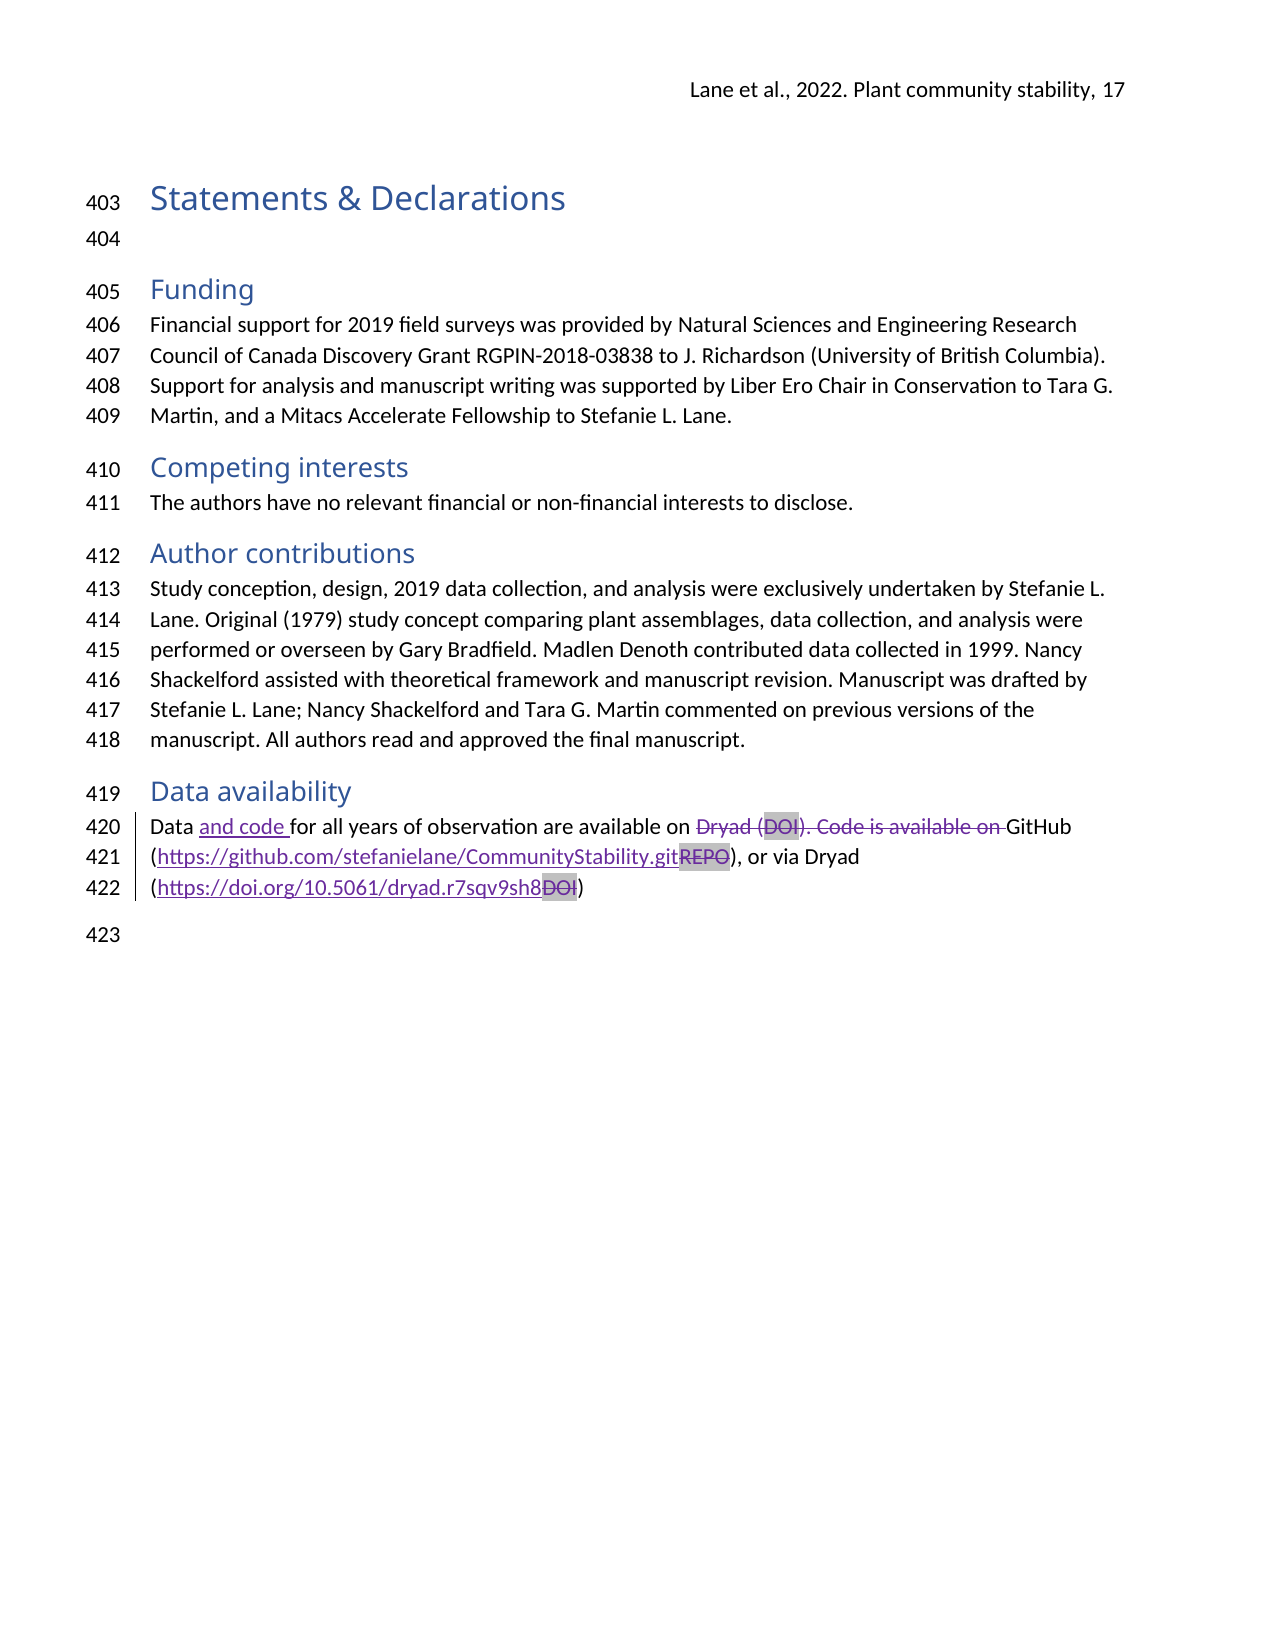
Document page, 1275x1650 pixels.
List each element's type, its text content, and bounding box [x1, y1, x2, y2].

subtitle Competing interests [150, 448, 1125, 485]
text Study conception, design, 2019 data collection, and analysis were exclusively undertaken by Stefanie L. Lane. Original (1979) study concept comparing plant assemblages, data collection, and analysis were performed or overseen by Gary Bradfield. Madlen Denoth contributed data collected in 1999. Nancy Shackelford assisted with theoretical framework and manuscript revision. Manuscript was drafted by Stefanie L. Lane; Nancy Shackelford and Tara G. Martin commented on previous versions of the manuscript. All authors read and approved the final manuscript. [150, 574, 1125, 754]
text The authors have no relevant financial or non-financial interests to disclose. [150, 488, 1125, 516]
text Financial support for 2019 field surveys was provided by Natural Sciences and Engineering Research Council of Canada Discovery Grant RGPIN-2018-03838 to J. Richardson (University of British Columbia). Support for analysis and manuscript writing was supported by Liber Ero Chair in Conservation to Tara G. Martin, and a Mitacs Accelerate Fellowship to Stefanie L. Lane. [150, 311, 1125, 429]
text Data for all years of observation are available on GitHub (), or via Dryad () [150, 812, 1125, 901]
subtitle Funding [150, 271, 1125, 308]
subtitle Statements & Declarations [150, 175, 1125, 220]
subtitle Author contributions [150, 535, 1125, 572]
subtitle Data availability [150, 772, 1125, 809]
